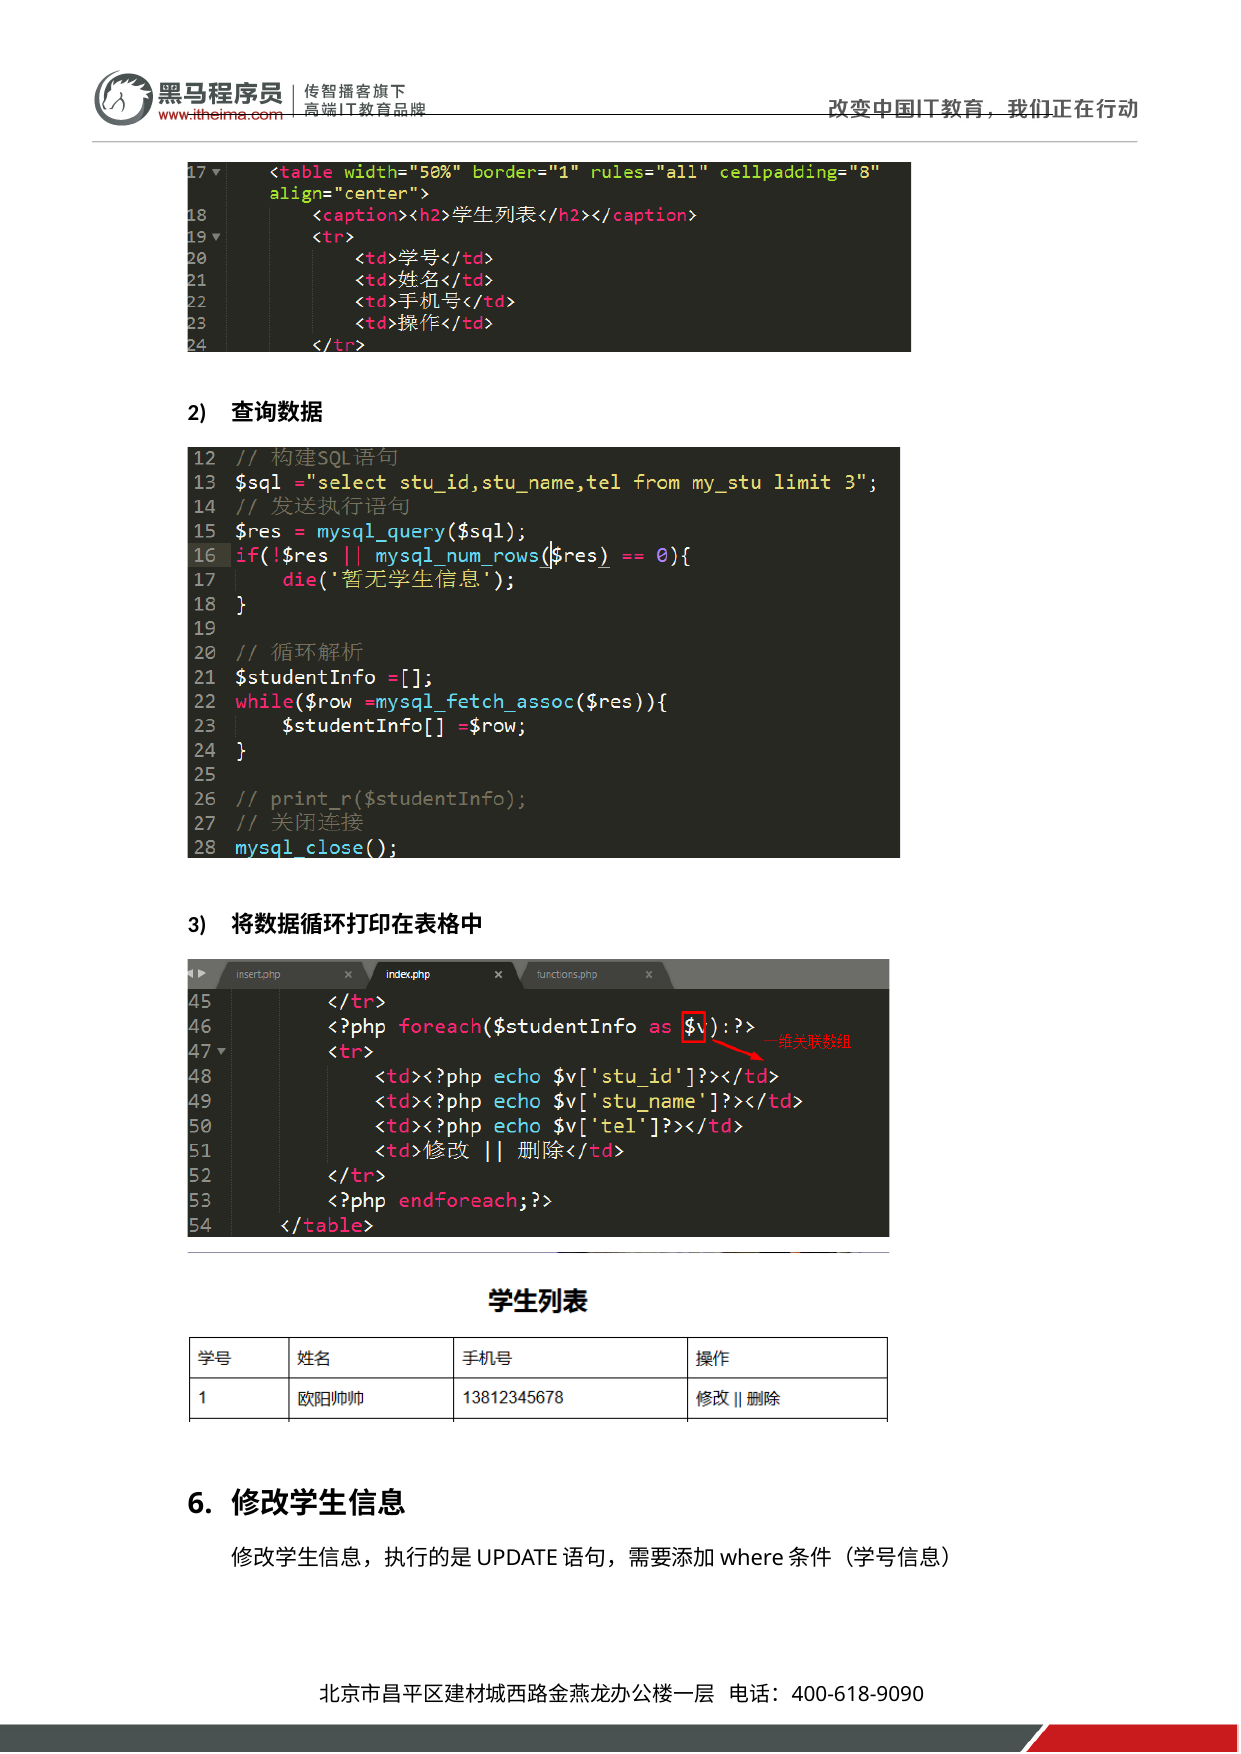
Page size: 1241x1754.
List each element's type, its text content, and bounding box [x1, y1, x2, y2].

text 修改学生信息，执行的是UPDATE语句，需要添加where条件（学号信息） [187, 1539, 1053, 1572]
subtitle 将数据循环打印在表格中 [187, 890, 1053, 955]
picture [187, 959, 890, 1237]
picture [0, 1671, 1239, 1752]
picture [187, 1252, 890, 1422]
subtitle 修改学生信息 [187, 1468, 1053, 1533]
picture [187, 447, 901, 858]
picture [0, 0, 1241, 150]
subtitle 查询数据 [187, 378, 1053, 443]
picture [187, 162, 912, 352]
